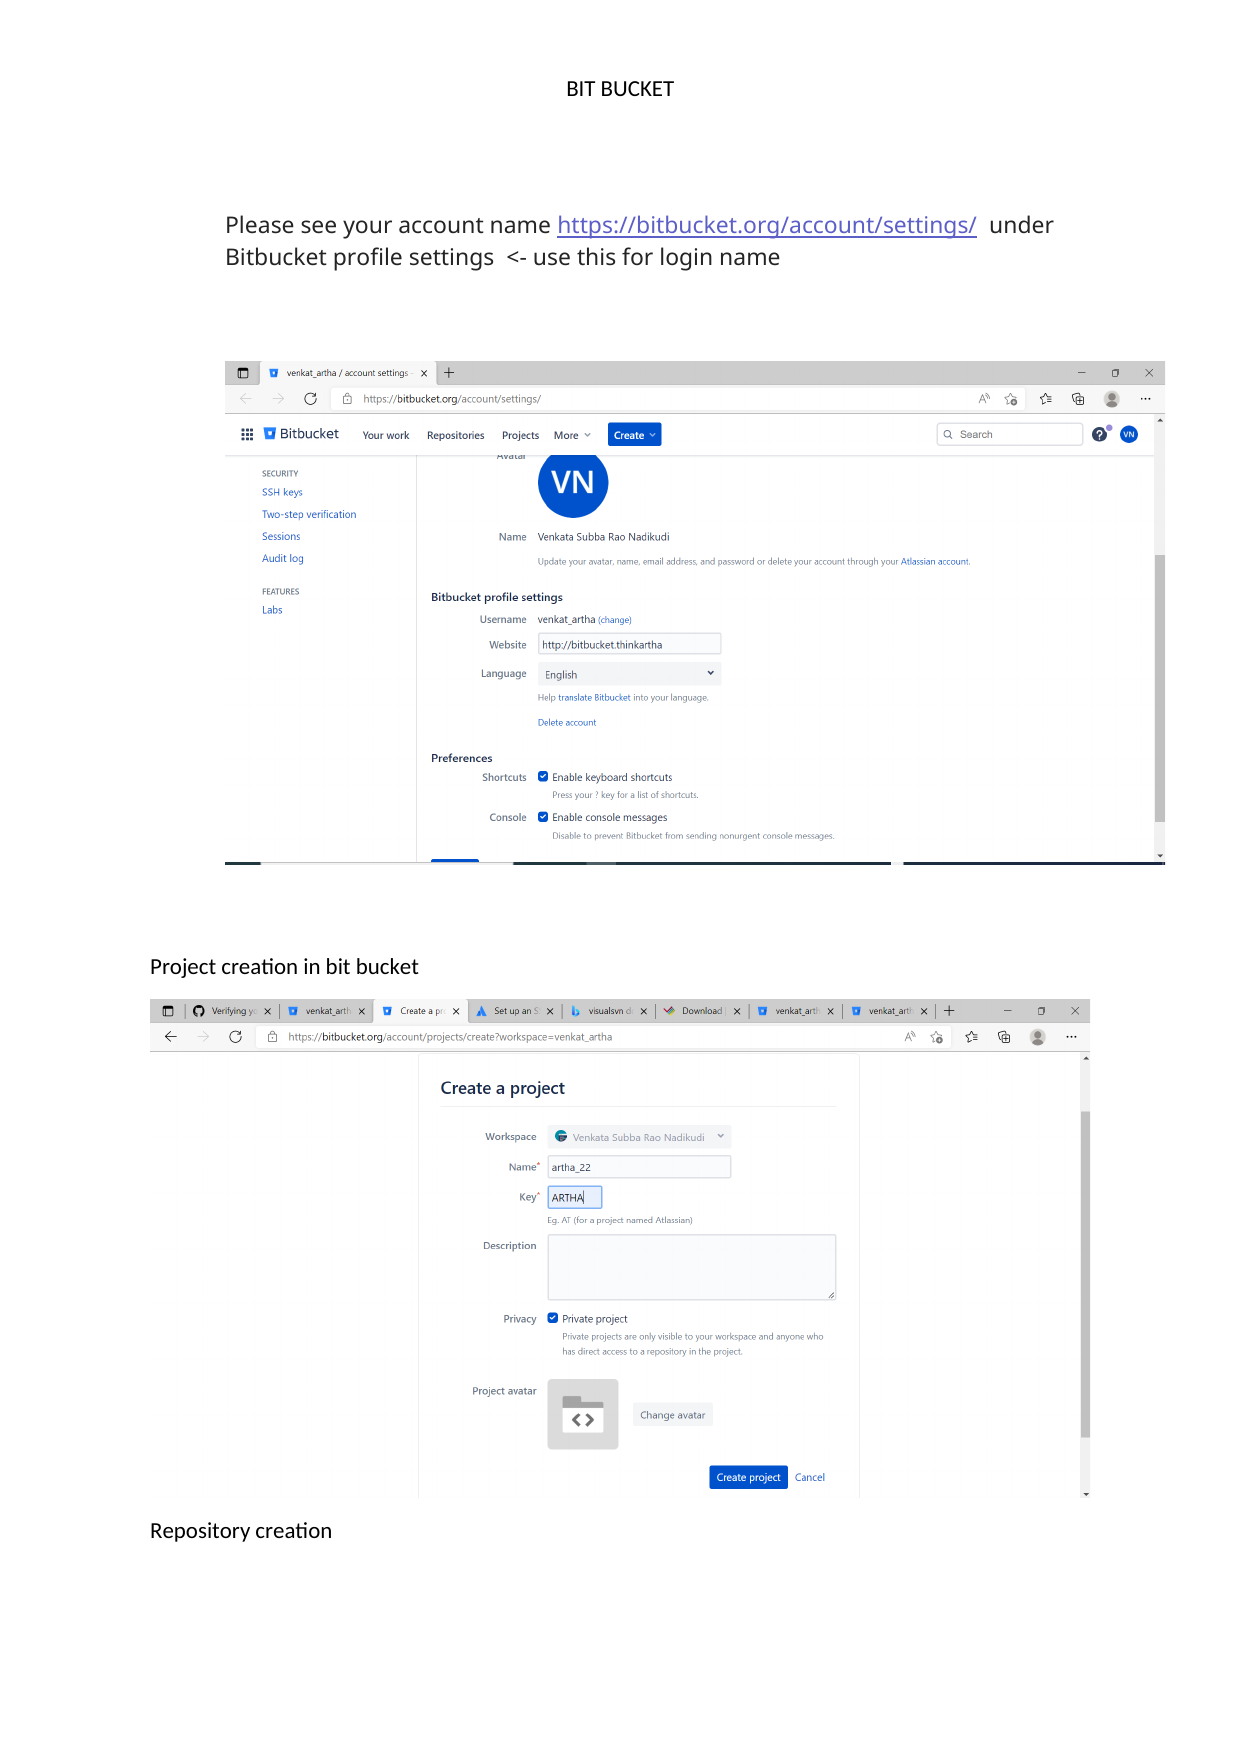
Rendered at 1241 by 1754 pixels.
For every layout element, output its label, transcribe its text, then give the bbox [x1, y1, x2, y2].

text Please see your account name https://bitbucket.org/account/settings/ under Bitbucket profile settings <- use this for login name [225, 209, 1090, 272]
picture [225, 361, 1166, 865]
picture [150, 999, 1091, 1498]
text Project creation in bit bucket [150, 952, 1090, 981]
text Repository creation [150, 1516, 1090, 1544]
